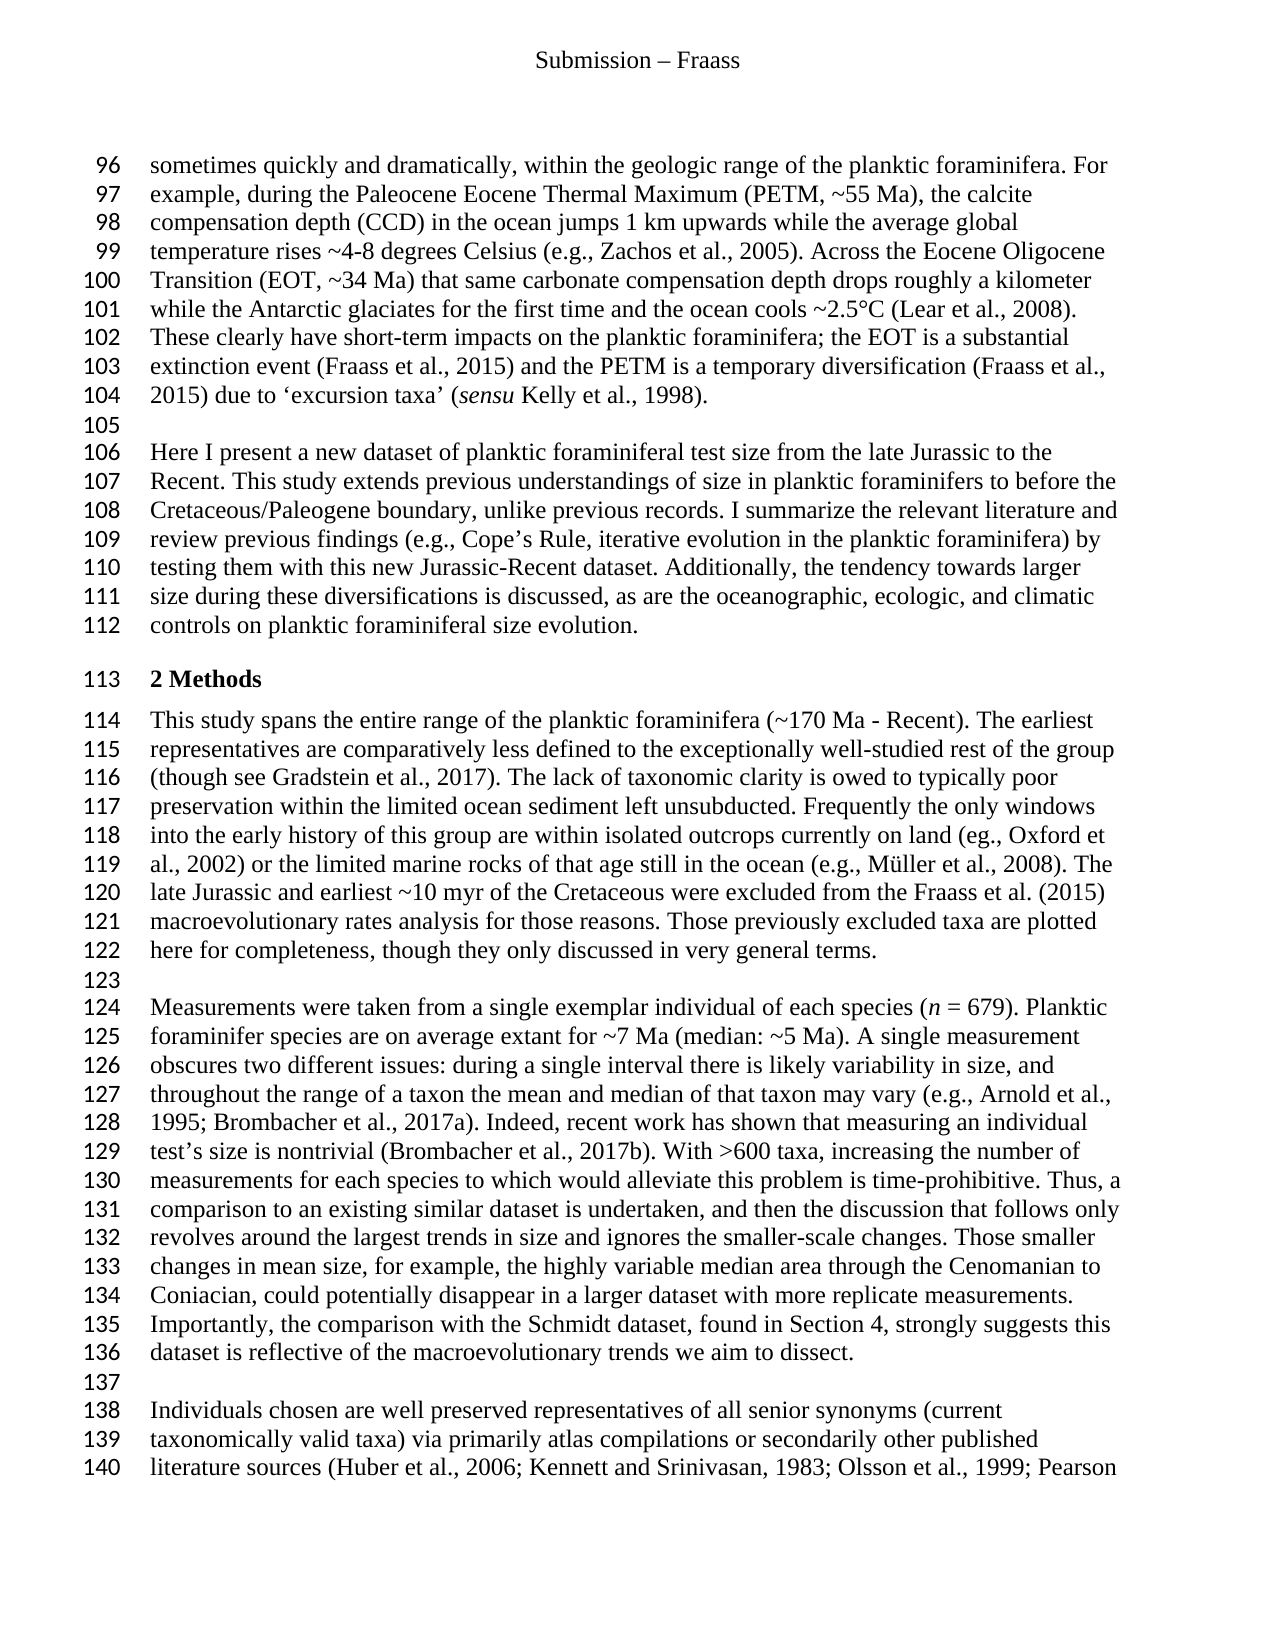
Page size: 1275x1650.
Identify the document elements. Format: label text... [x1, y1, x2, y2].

text Here I present a new dataset of planktic foraminiferal test size from the late Jurassic to the Recent. This study extends previous understandings of size in planktic foraminifers to before the Cretaceous/Paleogene boundary, unlike previous records. I summarize the relevant literature and review previous findings (e.g., Cope’s Rule, iterative evolution in the planktic foraminifera) by testing them with this new Jurassic-Recent dataset. Additionally, the tendency towards larger size during these diversifications is discussed, as are the oceanographic, ecologic, and climatic controls on planktic foraminiferal size evolution. [150, 437, 1125, 639]
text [150, 150, 1125, 409]
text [150, 1395, 1125, 1481]
text This study spans the entire range of the planktic foraminifera (~170 Ma - Recent). The earliest representatives are comparatively less defined to the exceptionally well-studied rest of the group (though see Gradstein et al., 2017). The lack of taxonomic clarity is owed to typically poor preservation within the limited ocean sediment left unsubducted. Frequently the only windows into the early history of this group are within isolated outcrops currently on land (eg., Oxford et al., 2002) or the limited marine rocks of that age still in the ocean (e.g., Müller et al., 2008). The late Jurassic and earliest ~10 myr of the Cretaceous were excluded from the Fraass et al. (2015) macroevolutionary rates analysis for those reasons. Those previously excluded taxa are plotted here for completeness, though they only discussed in very general terms. [150, 705, 1125, 964]
subtitle 2 Methods [150, 664, 1125, 692]
text Measurements were taken from a single exemplar individual of each species (n = 679). Planktic foraminifer species are on average extant for ~7 Ma (median: ~5 Ma). A single measurement obscures two different issues: during a single interval there is likely variability in size, and throughout the range of a taxon the mean and median of that taxon may vary (e.g., Arnold et al., 1995; Brombacher et al., 2017a). Indeed, recent work has shown that measuring an individual test’s size is nontrivial (Brombacher et al., 2017b). With >600 taxa, increasing the number of measurements for each species to which would alleviate this problem is time-prohibitive. Thus, a comparison to an existing similar dataset is undertaken, and then the discussion that follows only revolves around the largest trends in size and ignores the smaller-scale changes. Those smaller changes in mean size, for example, the highly variable median area through the Cenomanian to Coniacian, could potentially disappear in a larger dataset with more replicate measurements. Importantly, the comparison with the Schmidt dataset, found in Section 4, strongly suggests this dataset is reflective of the macroevolutionary trends we aim to dissect. [150, 992, 1125, 1366]
